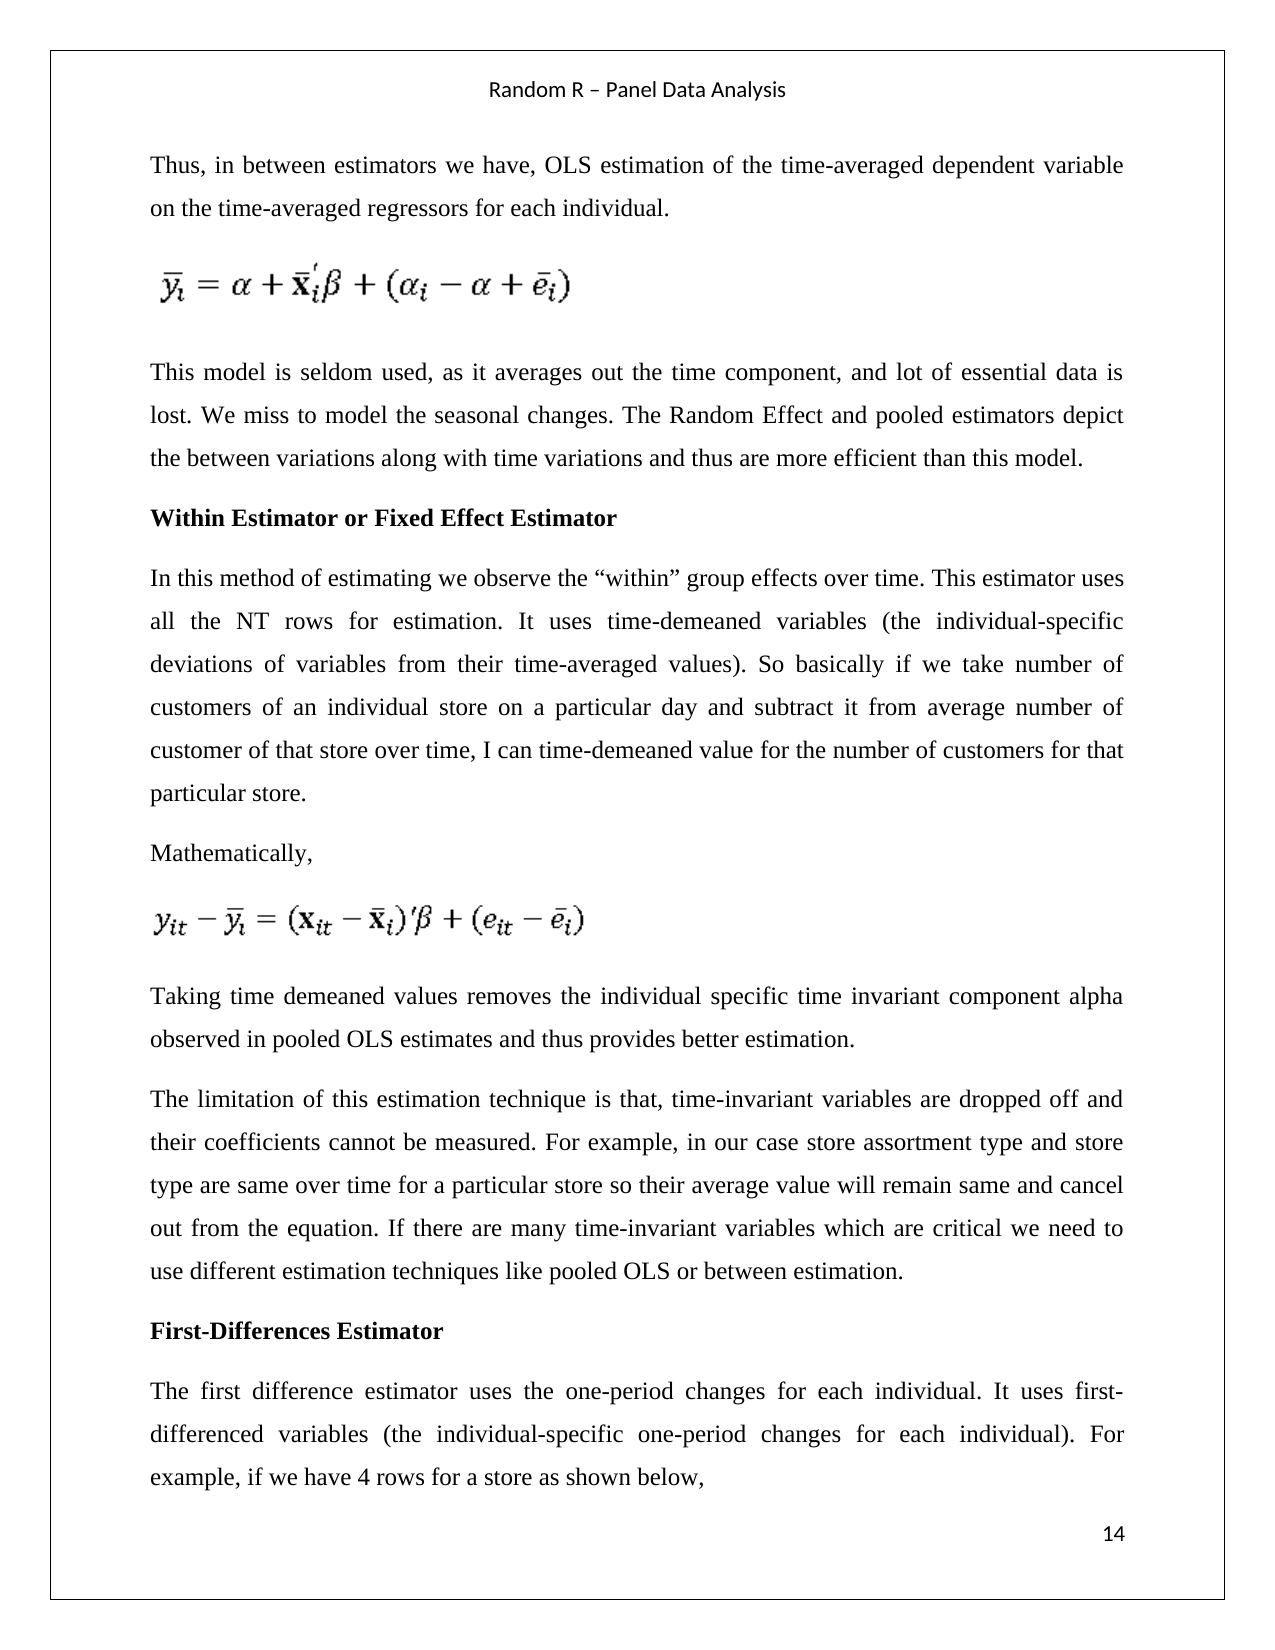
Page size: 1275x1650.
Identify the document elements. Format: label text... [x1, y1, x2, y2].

text First-Differences Estimator [150, 1316, 1125, 1345]
picture [150, 898, 593, 951]
text In this method of estimating we observe the “within” group effects over time. This estimator uses all the NT rows for estimation. It uses time-demeaned variables (the individual-specific deviations of variables from their time-averaged values). So basically if we take number of customers of an individual store on a particular day and subtract it from average number of customer of that store over time, I can time-demeaned value for the number of customers for that particular store. [150, 563, 1125, 807]
text This model is seldom used, as it averages out the time component, and lot of essential data is lost. We miss to model the seasonal changes. The Random Effect and pooled estimators depict the between variations along with time variations and thus are more efficient than this model. [150, 357, 1125, 472]
text Within Estimator or Fixed Effect Estimator [150, 503, 1125, 532]
text Mathematically, [150, 838, 1125, 867]
text The limitation of this estimation technique is that, time-invariant variables are dropped off and their coefficients cannot be measured. For example, in our case store assortment type and store type are same over time for a particular store so their average value will remain same and cancel out from the equation. If there are many time-invariant variables which are critical we need to use different estimation techniques like pooled OLS or between estimation. [150, 1084, 1125, 1285]
text Thus, in between estimators we have, OLS estimation of the time-averaged dependent variable on the time-averaged regressors for each individual. [150, 150, 1125, 222]
picture [150, 252, 582, 327]
text Taking time demeaned values removes the individual specific time invariant component alpha observed in pooled OLS estimates and thus provides better estimation. [150, 981, 1125, 1053]
text The first difference estimator uses the one-period changes for each individual. It uses first-differenced variables (the individual-specific one-period changes for each individual). For example, if we have 4 rows for a store as shown below, [150, 1376, 1125, 1491]
